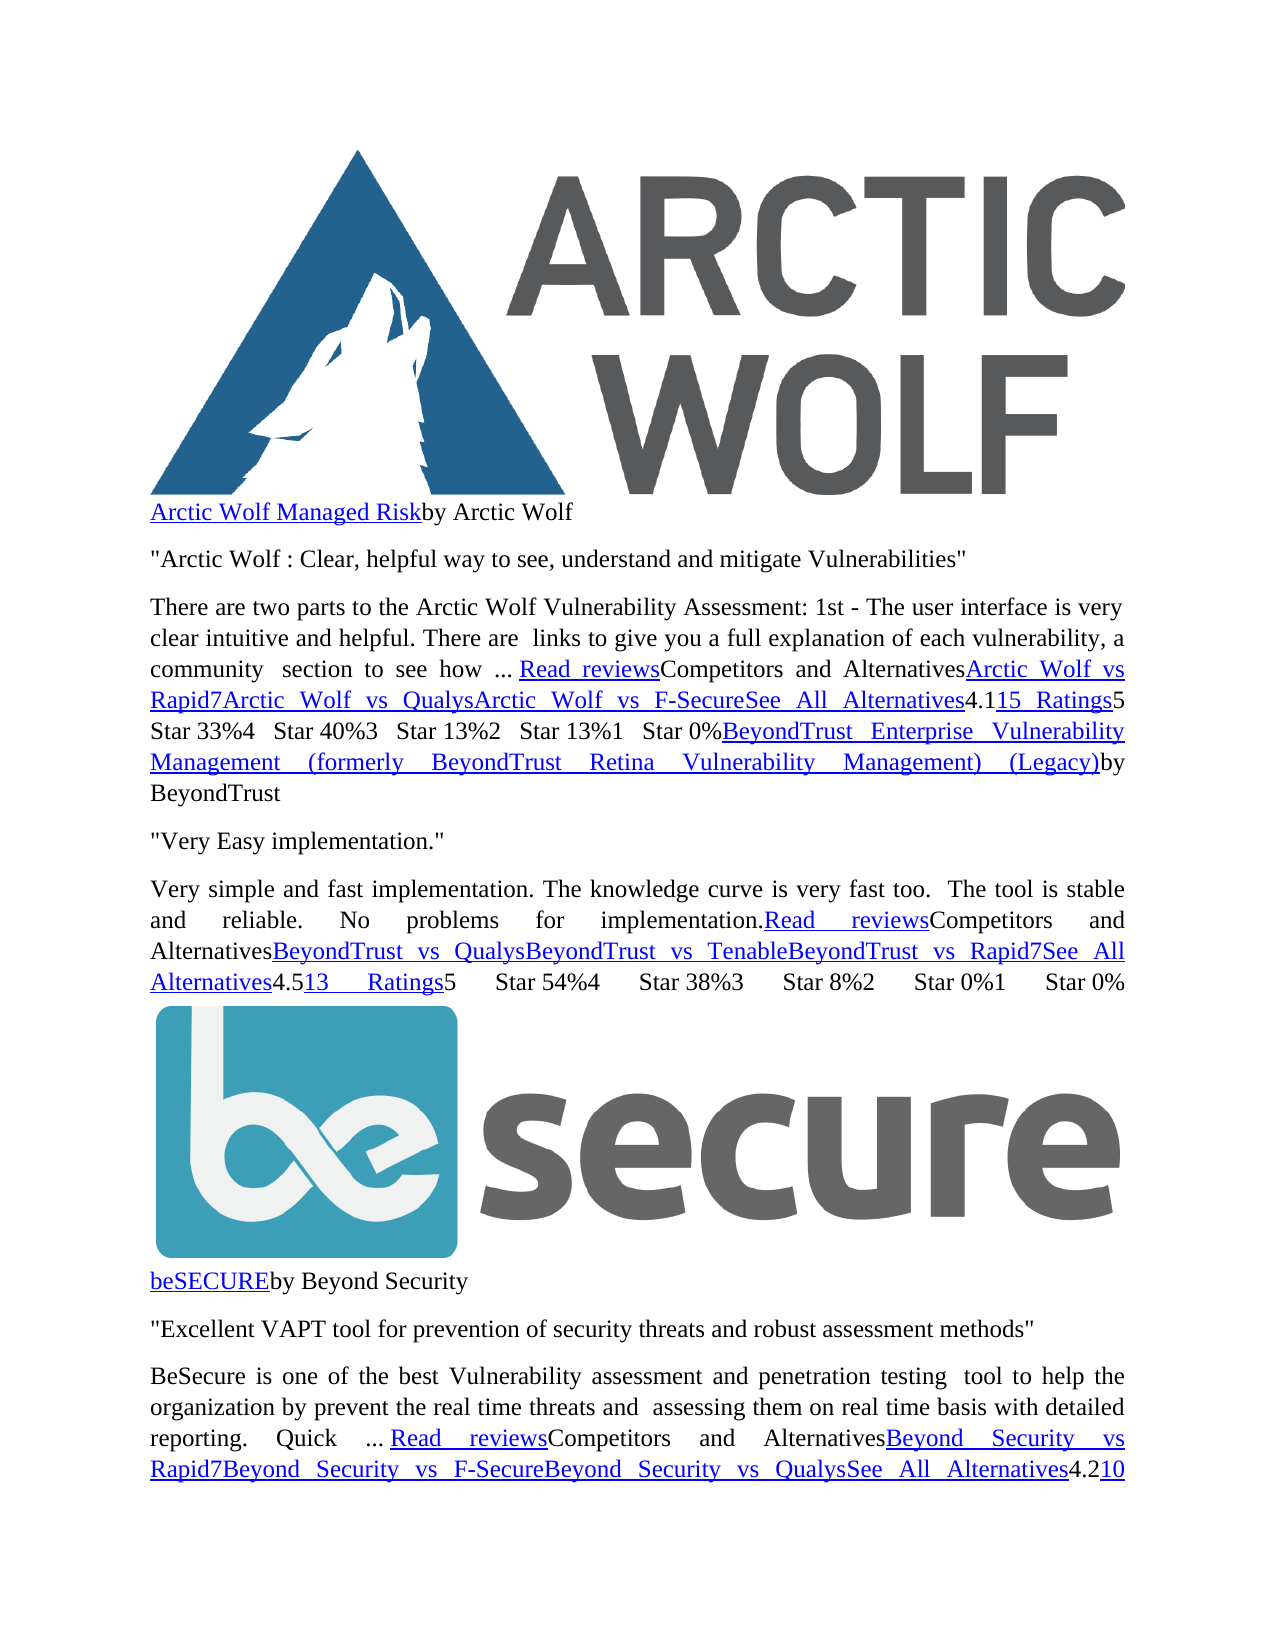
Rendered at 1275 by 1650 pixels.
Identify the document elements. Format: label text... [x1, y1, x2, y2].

picture [150, 997, 1125, 1264]
text "Excellent VAPT tool for prevention of security threats and robust assessment methods" [150, 1314, 1125, 1342]
text Very simple and fast implementation. The knowledge curve is very fast too. The tool is stable and reliable. No problems for implementation.Read reviewsCompetitors and AlternativesBeyondTrust vs QualysBeyondTrust vs TenableBeyondTrust vs Rapid7See All Alternatives4.513 Ratings5 Star 54%4 Star 38%3 Star 8%2 Star 0%1 Star 0%beSECUREby Beyond Security [150, 874, 1125, 997]
picture [150, 150, 1125, 495]
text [150, 1361, 1125, 1483]
text There are two parts to the Arctic Wolf Vulnerability Assessment: 1st - The user interface is very clear intuitive and helpful. There are links to give you a full explanation of each vulnerability, a community section to see how ... Read reviewsCompetitors and AlternativesArctic Wolf vs Rapid7Arctic Wolf vs QualysArctic Wolf vs F-SecureSee All Alternatives4.115 Ratings5 Star 33%4 Star 40%3 Star 13%2 Star 13%1 Star 0%BeyondTrust Enterprise Vulnerability Management (formerly BeyondTrust Retina Vulnerability Management) (Legacy)by BeyondTrust [150, 592, 1125, 807]
text Very simple and fast implementation. The knowledge curve is very fast too. The tool is stable and reliable. No problems for implementation.Read reviewsCompetitors and AlternativesBeyondTrust vs QualysBeyondTrust vs TenableBeyondTrust vs Rapid7See All Alternatives4.513 Ratings5 Star 54%4 Star 38%3 Star 8%2 Star 0%1 Star 0%beSECUREby Beyond Security [150, 1264, 1125, 1295]
text "Arctic Wolf : Clear, helpful way to see, understand and mitigate Vulnerabilities" [150, 544, 1125, 573]
text "Very Easy implementation." [150, 826, 1125, 855]
